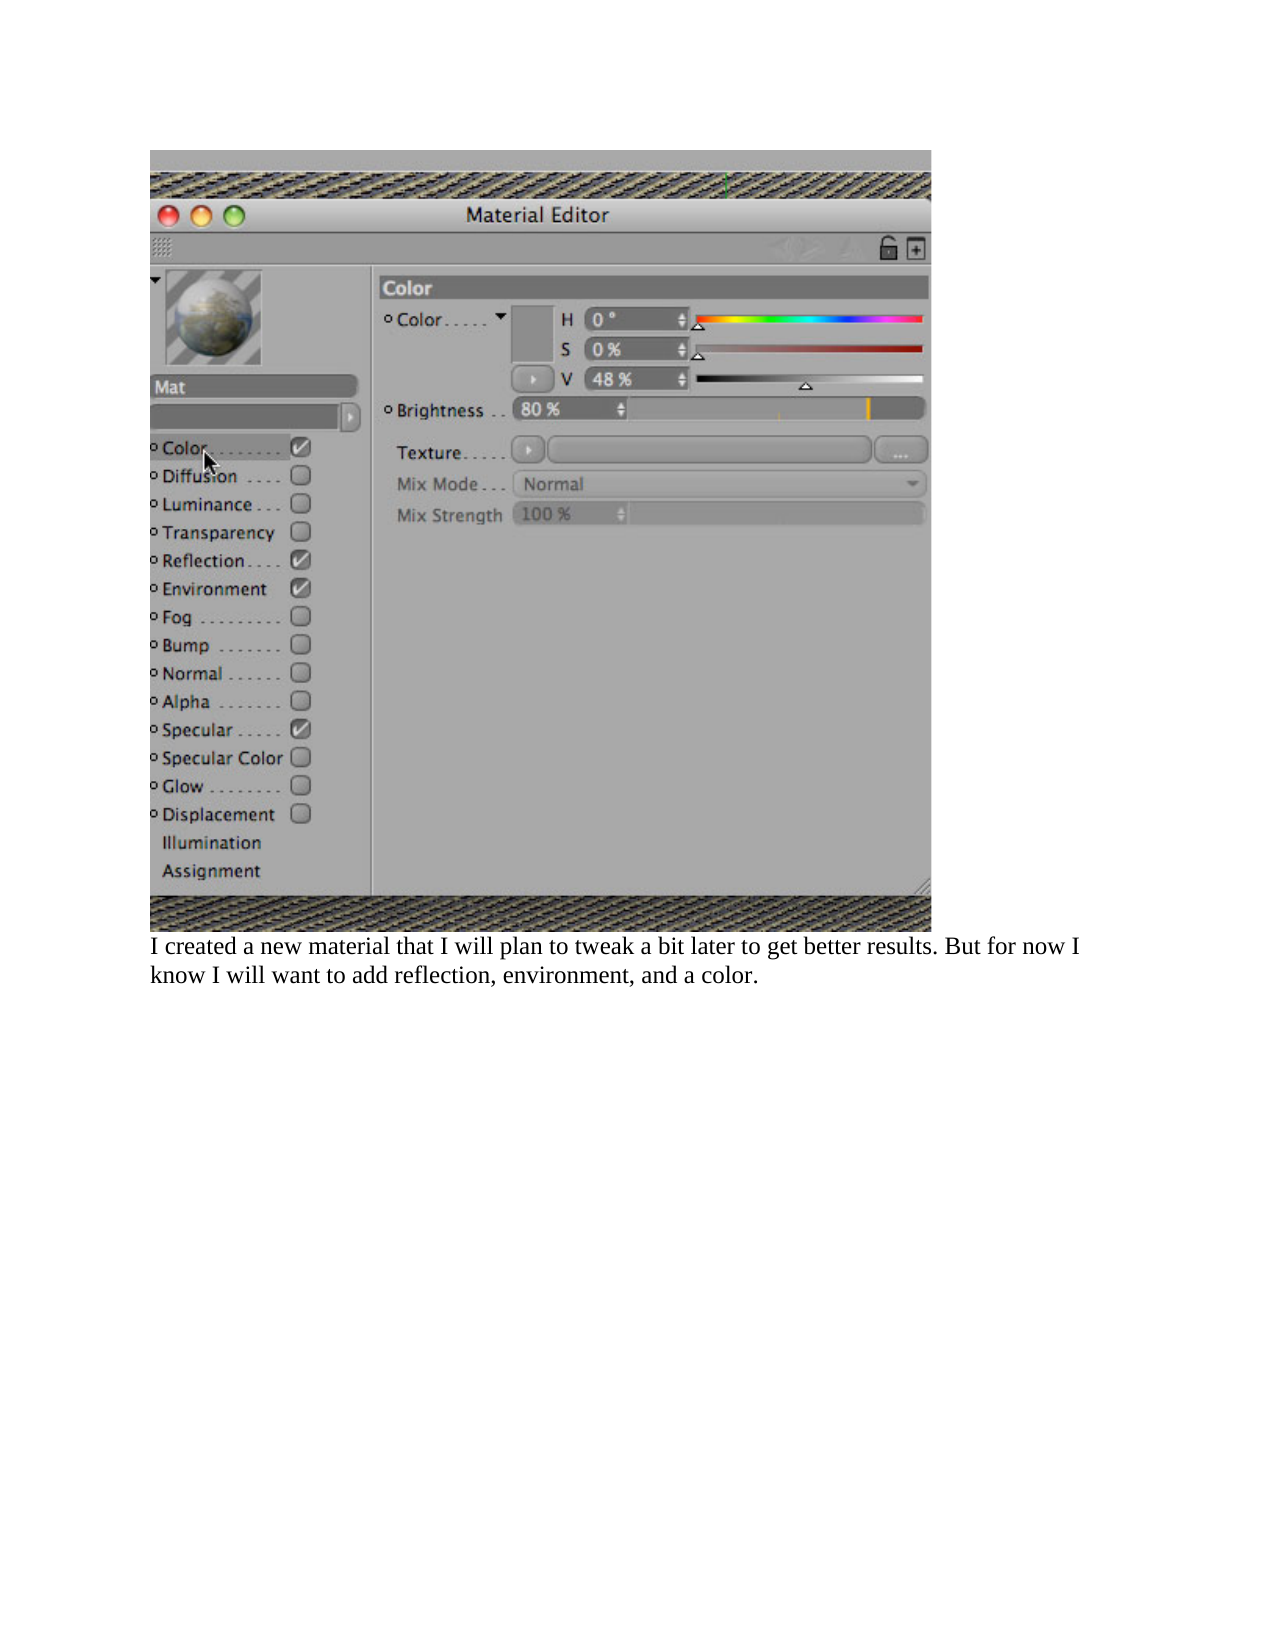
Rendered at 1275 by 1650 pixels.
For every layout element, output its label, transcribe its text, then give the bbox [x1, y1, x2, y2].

picture [150, 150, 932, 932]
